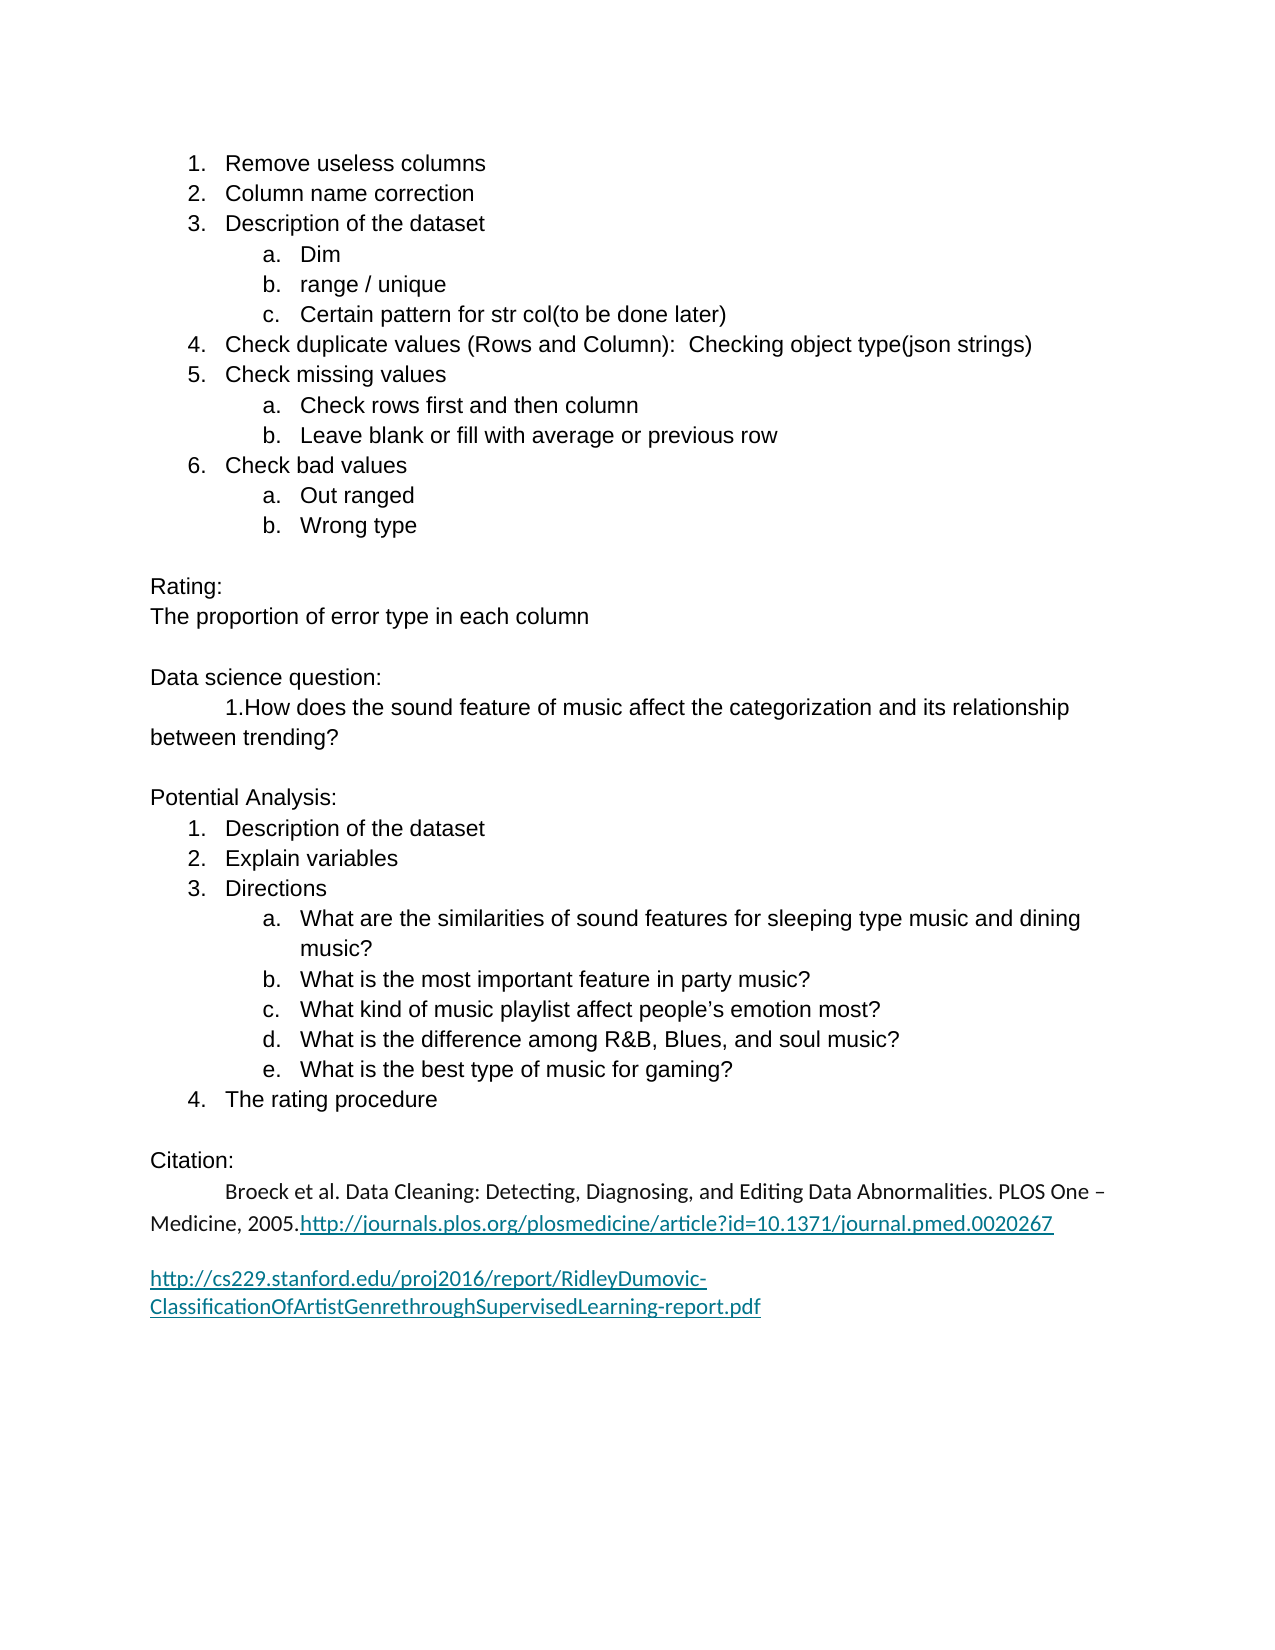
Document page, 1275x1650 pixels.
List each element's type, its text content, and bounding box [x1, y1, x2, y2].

text Potential Analysis: [150, 784, 1125, 811]
list What is the most important feature in party music? [262, 966, 1125, 992]
text Data science question: [150, 663, 1125, 690]
list Column name correction [187, 180, 1125, 207]
list What kind of music playlist affect people’s emotion most? [262, 996, 1125, 1022]
list Leave blank or fill with average or previous row [262, 422, 1125, 448]
list Check bad values [187, 452, 1125, 478]
list What are the similarities of sound features for sleeping type music and dining music? [262, 905, 1125, 962]
text Broeck et al. Data Cleaning: Detecting, Diagnosing, and Editing Data Abnormalities. PLOS One – Medicine, 2005.http://journals.plos.org/plosmedicine/article?id=10.1371/journal.pmed.0020267 [150, 1177, 1125, 1237]
list Check rows first and then column [262, 392, 1125, 418]
text 1.How does the sound feature of music affect the categorization and its relationship between trending? [150, 694, 1125, 750]
list Check missing values [187, 361, 1125, 388]
list What is the difference among R&B, Blues, and soul music? [262, 1026, 1125, 1052]
list Remove useless columns [187, 150, 1125, 176]
list Directions [187, 875, 1125, 901]
list Wrong type [262, 512, 1125, 539]
list Check duplicate values (Rows and Column): Checking object type(json strings) [187, 331, 1125, 358]
text Rating: [150, 573, 1125, 599]
list Description of the dataset [187, 210, 1125, 237]
list What is the best type of music for gaming? [262, 1056, 1125, 1083]
list The rating procedure [187, 1086, 1125, 1113]
text Citation: [150, 1147, 1125, 1173]
list Explain variables [187, 845, 1125, 871]
list range / unique [262, 271, 1125, 297]
text http://cs229.stanford.edu/proj2016/report/RidleyDumovic-ClassificationOfArtistGenrethroughSupervisedLearning-report.pdf [150, 1264, 1125, 1320]
text The proportion of error type in each column [150, 603, 1125, 629]
list Certain pattern for str col(to be done later) [262, 301, 1125, 327]
list Out ranged [262, 482, 1125, 509]
list Description of the dataset [187, 814, 1125, 841]
list Dim [262, 241, 1125, 267]
